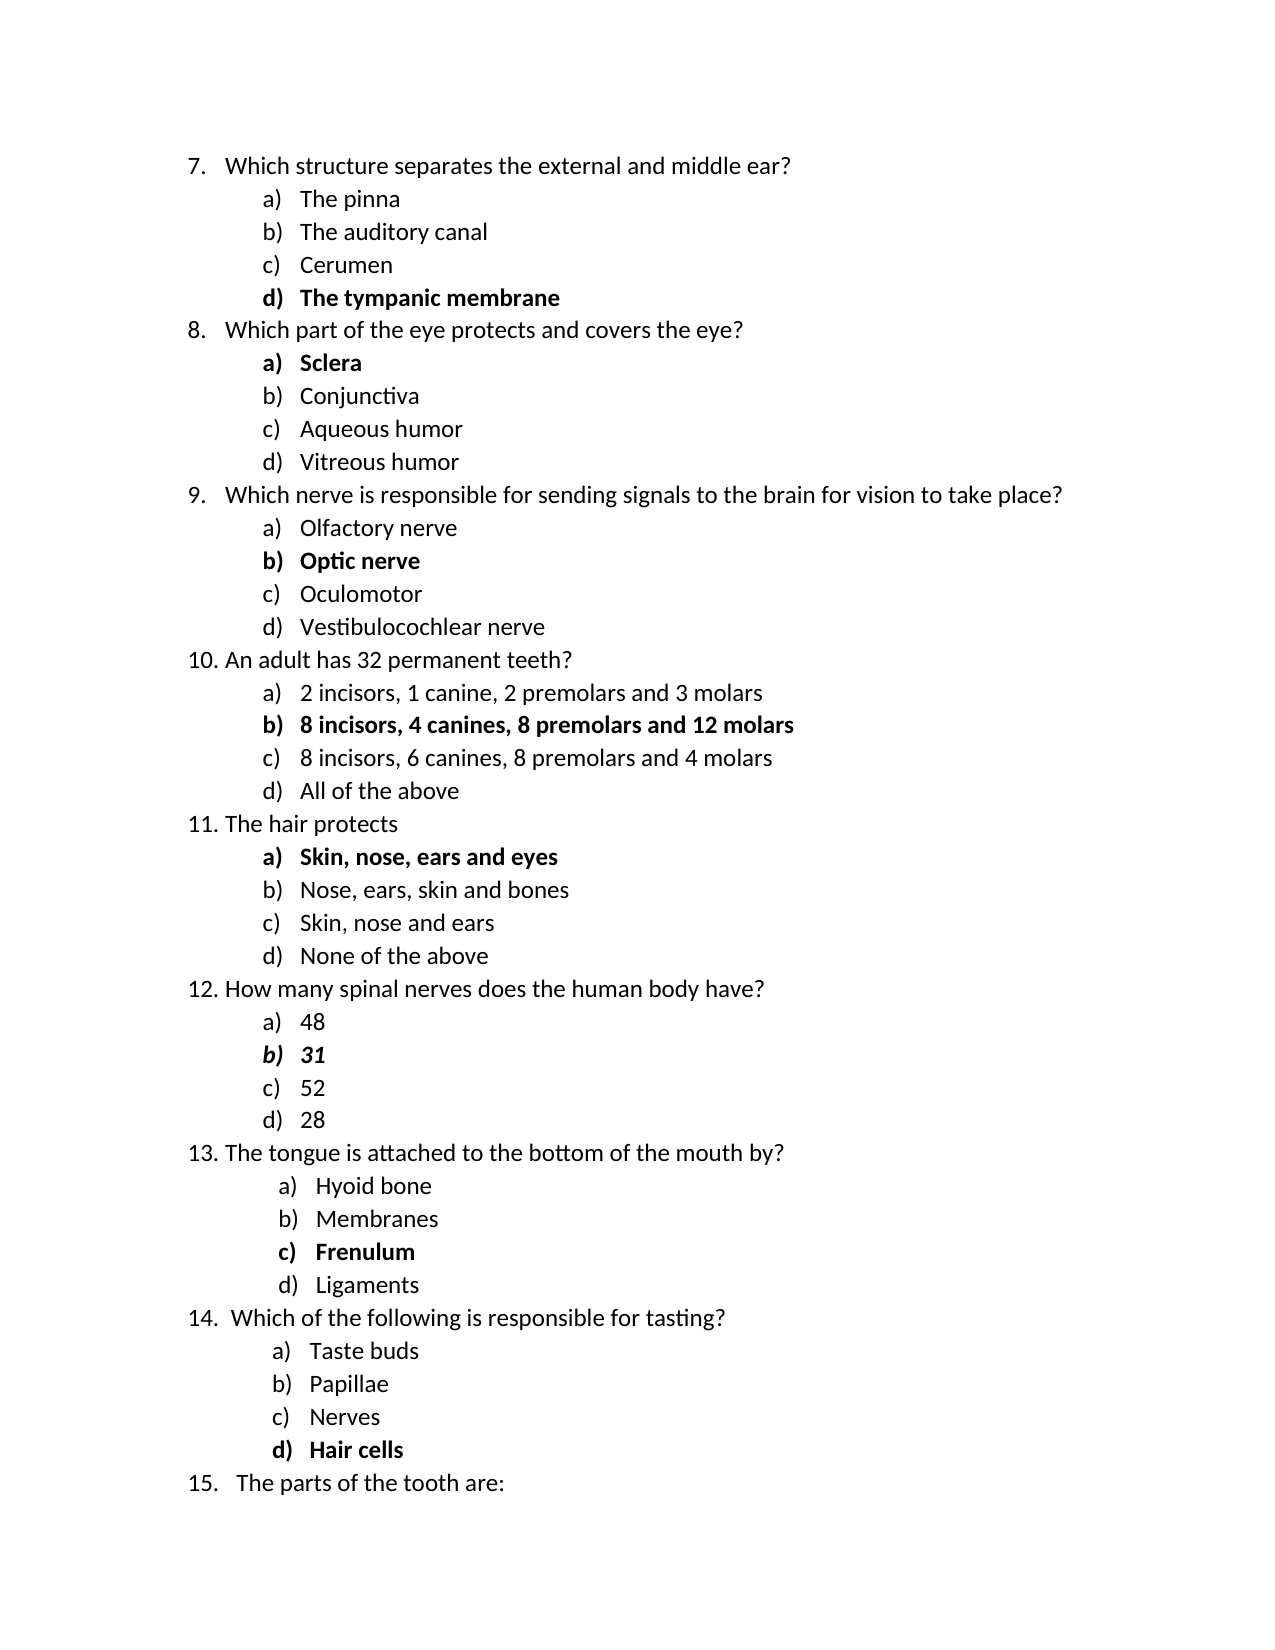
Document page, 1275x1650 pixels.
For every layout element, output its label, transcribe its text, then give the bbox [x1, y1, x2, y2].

list Frenulum [278, 1236, 1125, 1267]
list Nerves [272, 1401, 1125, 1431]
list Conjunctiva [262, 380, 1125, 411]
list 28 [262, 1104, 1125, 1135]
list Optic nerve [262, 545, 1125, 576]
list Olfactory nerve [262, 512, 1125, 543]
list The pinna [262, 183, 1125, 213]
list The auditory canal [262, 216, 1125, 246]
list Aqueous humor [262, 413, 1125, 444]
list Which part of the eye protects and covers the eye? [187, 314, 1125, 345]
list 31 [262, 1039, 1125, 1069]
list Ligaments [278, 1269, 1125, 1300]
list 2 incisors, 1 canine, 2 premolars and 3 molars [262, 677, 1125, 707]
list Skin, nose and ears [262, 907, 1125, 938]
list Taste buds [272, 1335, 1125, 1366]
list Oculomotor [262, 578, 1125, 608]
list Hair cells [272, 1434, 1125, 1464]
list Papillae [272, 1368, 1125, 1398]
list All of the above [262, 775, 1125, 806]
list Nose, ears, skin and bones [262, 874, 1125, 905]
list Which of the following is responsible for tasting? [187, 1302, 1125, 1333]
list Cerumen [262, 249, 1125, 279]
list Vestibulocochlear nerve [262, 611, 1125, 641]
list Sclera [262, 347, 1125, 378]
list Membranes [278, 1203, 1125, 1234]
list 8 incisors, 4 canines, 8 premolars and 12 molars [262, 709, 1125, 740]
list 48 [262, 1006, 1125, 1036]
list Which structure separates the external and middle ear? [187, 150, 1125, 181]
list Vitreous humor [262, 446, 1125, 477]
list The parts of the tooth are: [187, 1467, 1125, 1497]
list Skin, nose, ears and eyes [262, 841, 1125, 872]
list The hair protects [187, 808, 1125, 839]
list Hyoid bone [278, 1170, 1125, 1201]
list The tympanic membrane [262, 282, 1125, 312]
list The tongue is attached to the bottom of the mouth by? [187, 1137, 1125, 1168]
list 8 incisors, 6 canines, 8 premolars and 4 molars [262, 742, 1125, 773]
list Which nerve is responsible for sending signals to the brain for vision to take place? [187, 479, 1125, 510]
list 52 [262, 1072, 1125, 1102]
list None of the above [262, 940, 1125, 971]
list An adult has 32 permanent teeth? [187, 644, 1125, 674]
list How many spinal nerves does the human body have? [187, 973, 1125, 1003]
